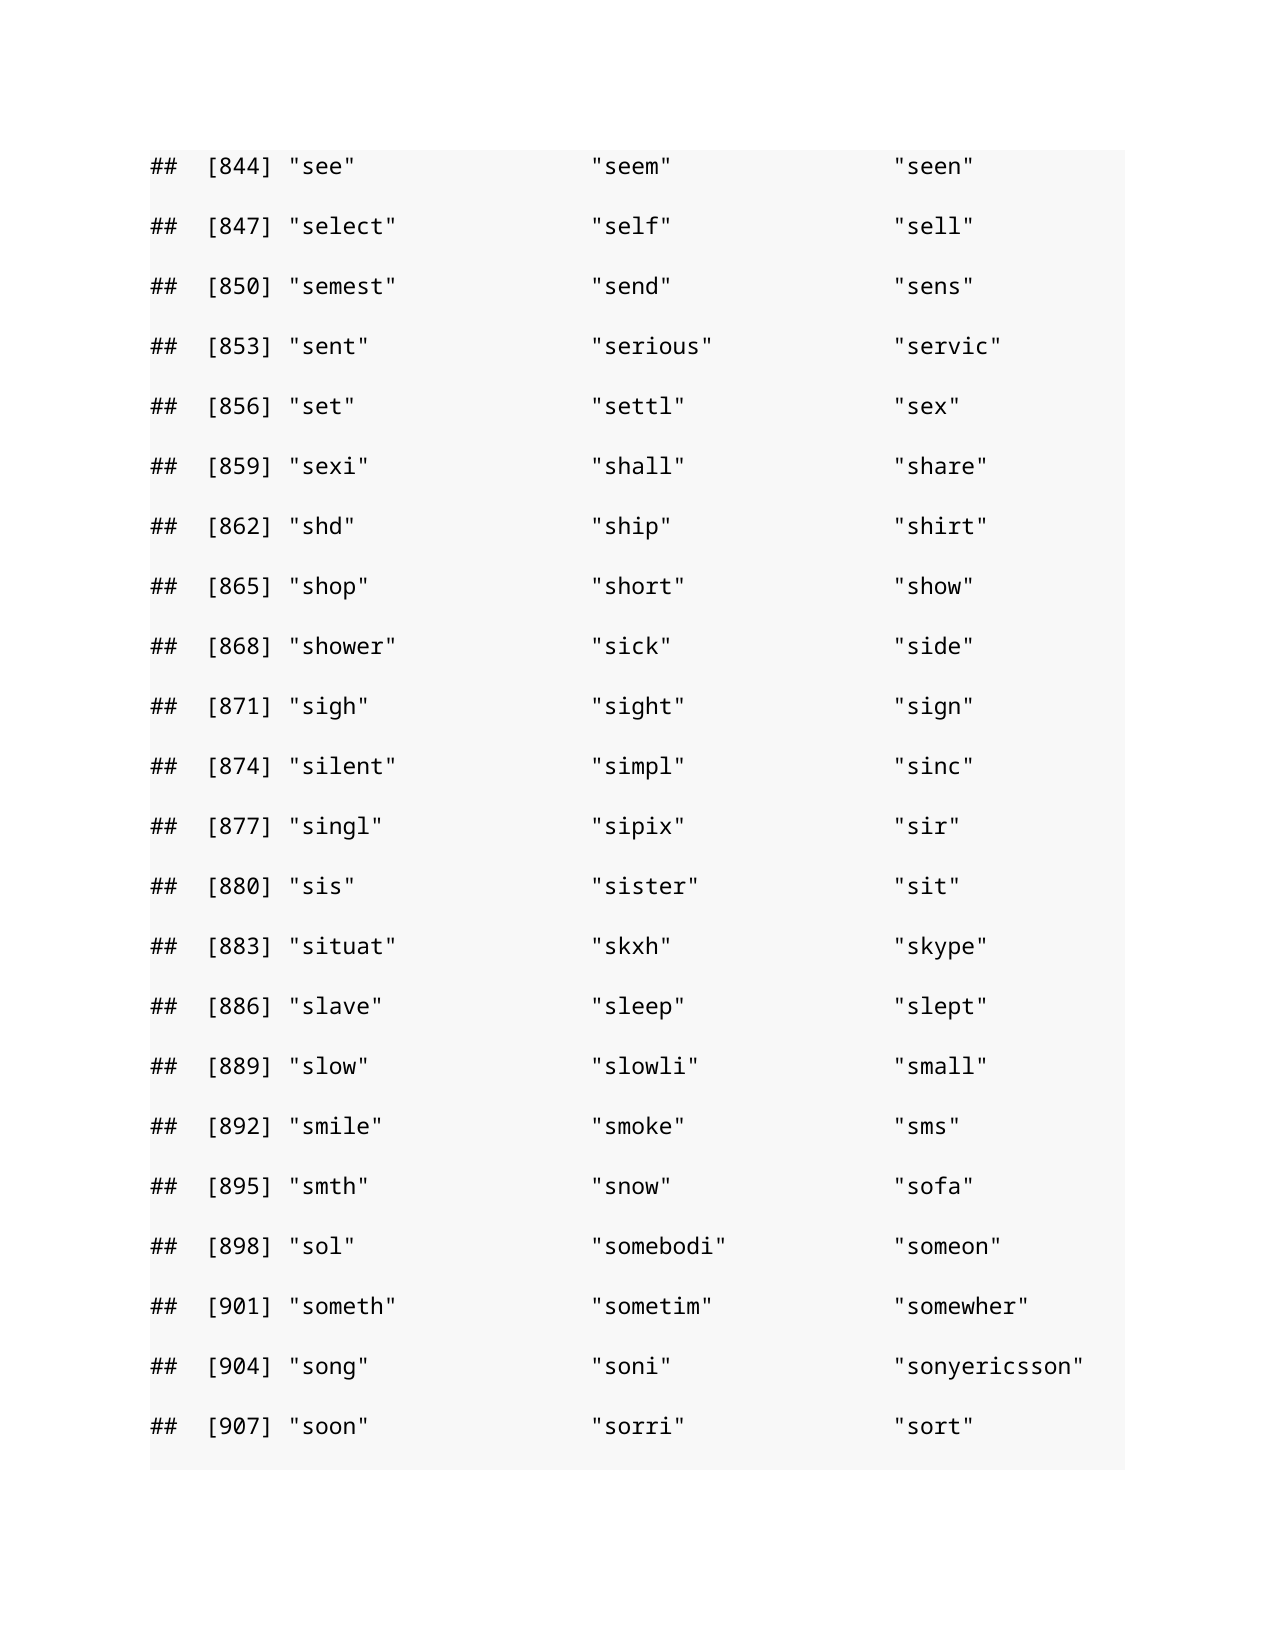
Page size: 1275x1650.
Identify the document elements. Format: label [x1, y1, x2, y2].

text [150, 150, 1125, 1470]
